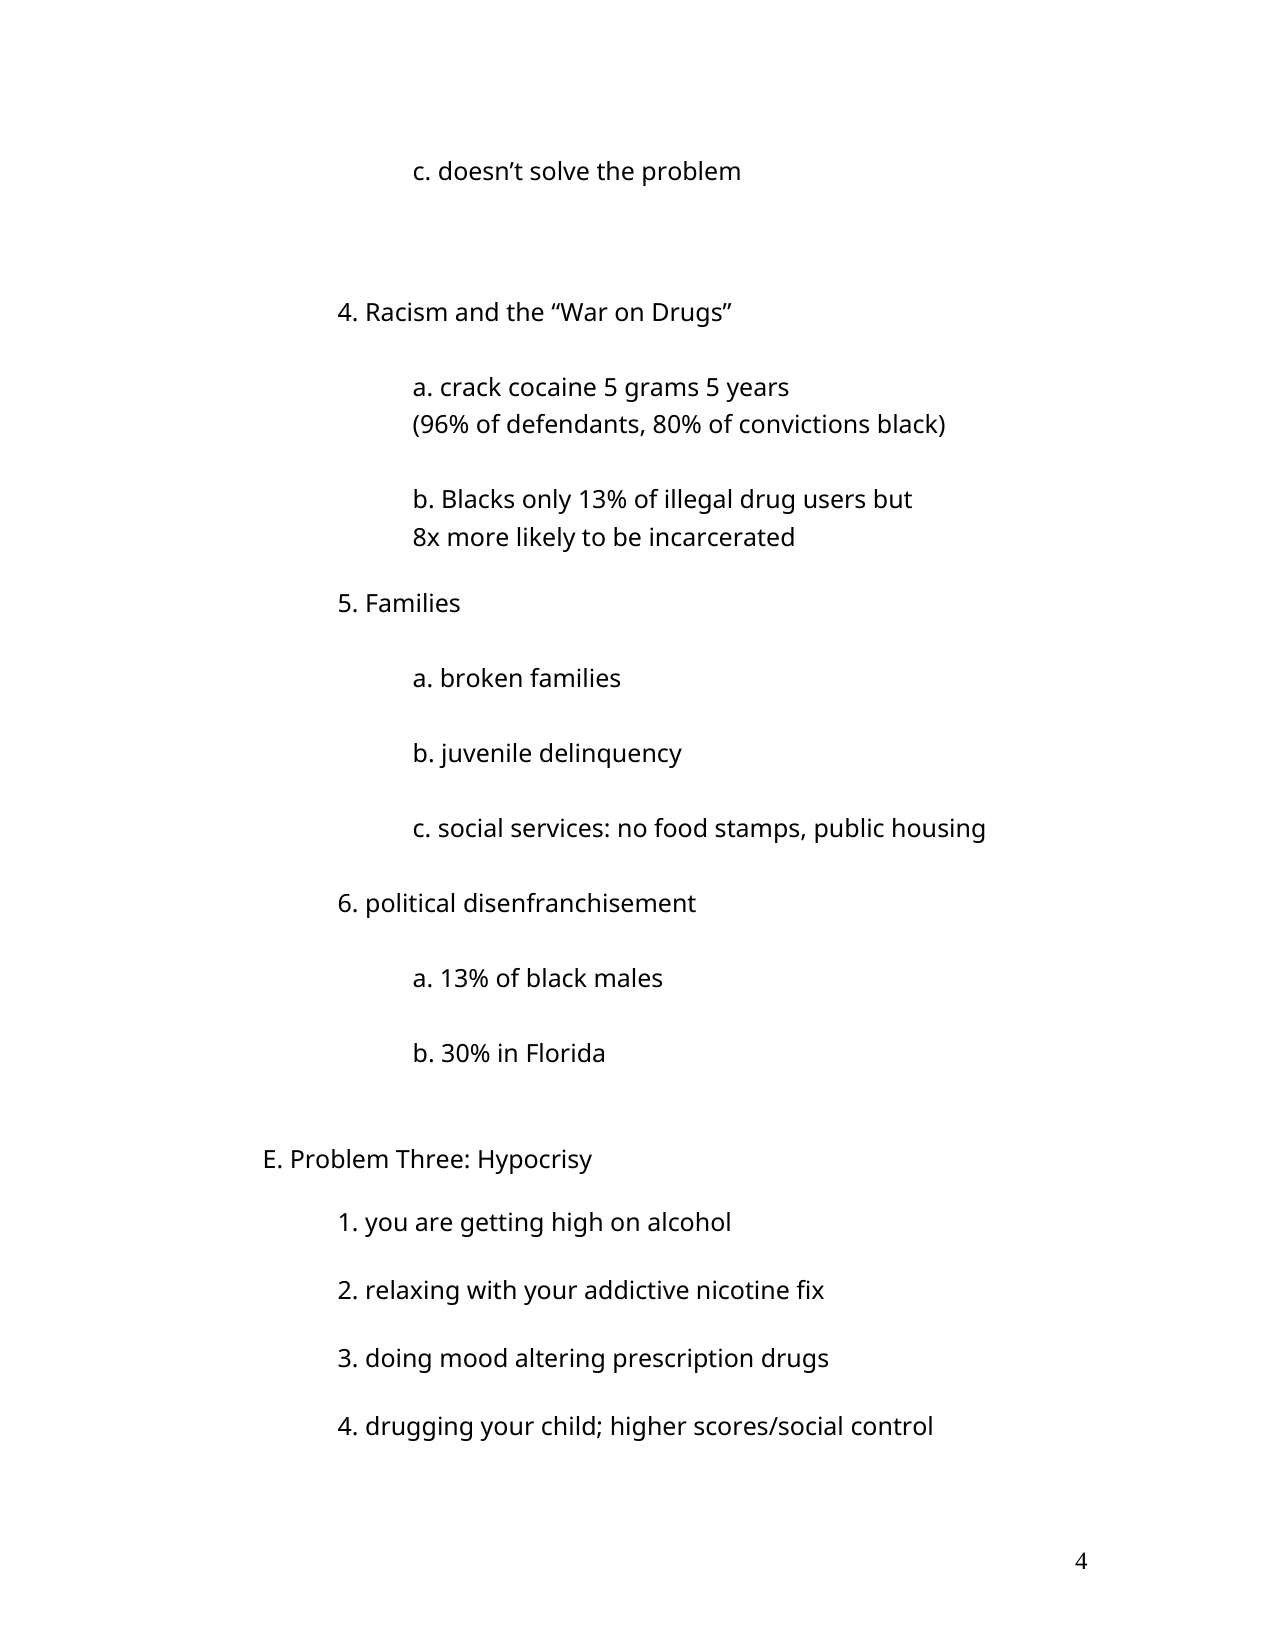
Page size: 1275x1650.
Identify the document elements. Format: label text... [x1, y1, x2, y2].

text 3. doing mood altering prescription drugs [187, 1341, 1087, 1375]
text 1. you are getting high on alcohol [187, 1204, 1087, 1238]
text b. Blacks only 13% of illegal drug users but [187, 479, 1087, 516]
text 2. relaxing with your addictive nicotine fix [187, 1272, 1087, 1307]
text c. doesn’t solve the problem [187, 150, 1087, 187]
text c. social services: no food stamps, public housing [187, 807, 1087, 845]
text 4. drugging your child; higher scores/social control [337, 1409, 1087, 1443]
text 6. political disenfranchisement [187, 882, 1087, 920]
text 5. Families [187, 582, 1087, 620]
text a. crack cocaine 5 grams 5 years [187, 366, 1087, 404]
text 8x more likely to be incarcerated [187, 516, 1087, 554]
text (96% of defendants, 80% of convictions black) [337, 404, 1087, 441]
text a. 13% of black males [187, 957, 1087, 995]
text 4. Racism and the “War on Drugs” [262, 291, 1087, 329]
text E. Problem Three: Hypocrisy [187, 1142, 1087, 1176]
text a. broken families [187, 657, 1087, 695]
text b. 30% in Florida [187, 1032, 1087, 1070]
text b. juvenile delinquency [187, 732, 1087, 770]
